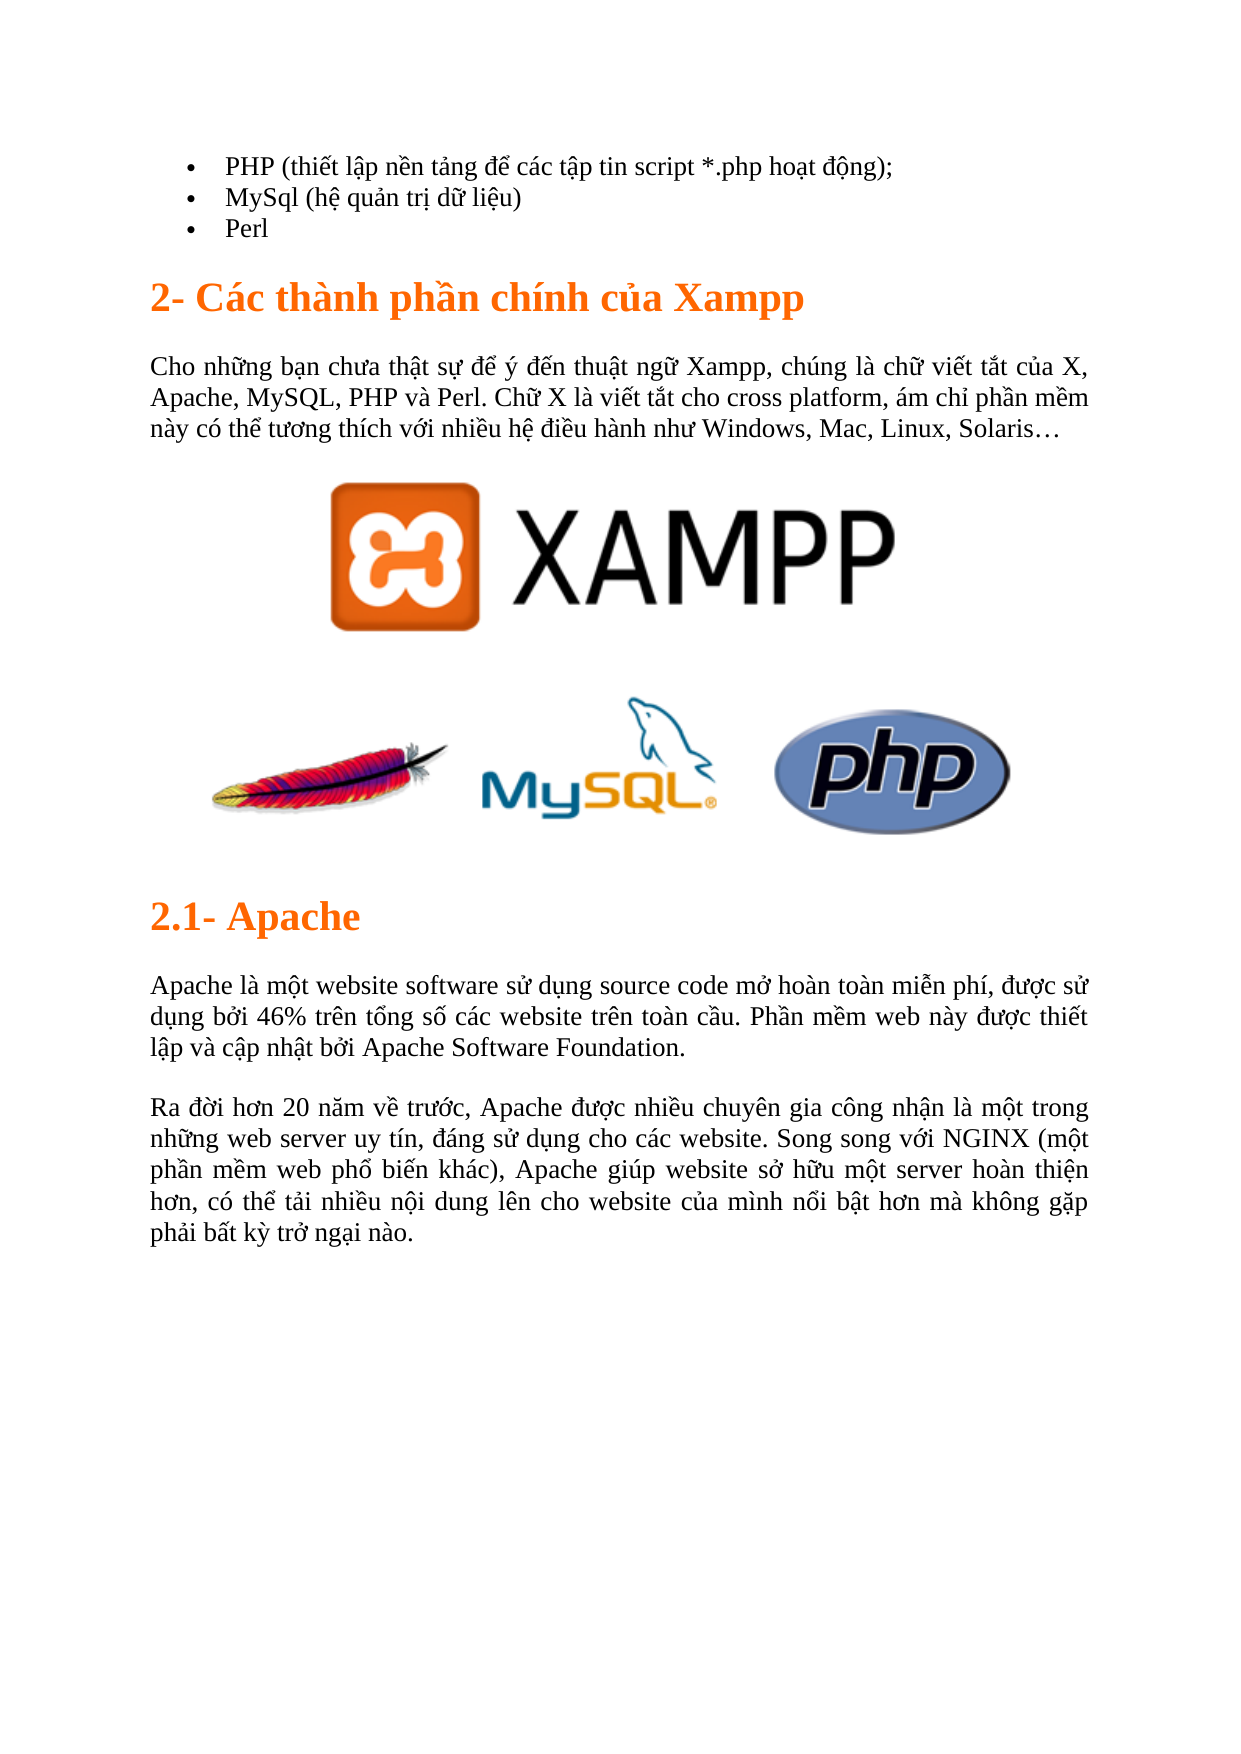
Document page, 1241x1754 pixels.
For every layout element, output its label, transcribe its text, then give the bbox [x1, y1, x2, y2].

text 2.1- Apache [150, 892, 1090, 939]
list MySql (hệ quản trị dữ liệu) [187, 181, 1090, 212]
text Ra đời hơn 20 năm về trước, Apache được nhiều chuyên gia công nhận là một trong những web server uy tín, đáng sử dụng cho các website. Song song với NGINX (một phần mềm web phổ biến khác), Apache giúp website sở hữu một server hoàn thiện hơn, có thể tải nhiều nội dung lên cho website của mình nổi bật hơn mà không gặp phải bất kỳ trở ngại nào. [150, 1091, 1090, 1247]
subtitle 2- Các thành phần chính của Xampp [150, 273, 1090, 321]
picture [150, 472, 1087, 863]
list Perl [187, 212, 1090, 243]
text Cho những bạn chưa thật sự để ý đến thuật ngữ Xampp, chúng là chữ viết tắt của X, Apache, MySQL, PHP và Perl. Chữ X là viết tắt cho cross platform, ám chỉ phần mềm này có thể tương thích với nhiều hệ điều hành như Windows, Mac, Linux, Solaris… [150, 350, 1090, 443]
list PHP (thiết lập nền tảng để các tập tin script *.php hoạt động); [187, 150, 1090, 181]
text Apache là một website software sử dụng source code mở hoàn toàn miễn phí, được sử dụng bởi 46% trên tổng số các website trên toàn cầu. Phần mềm web này được thiết lập và cập nhật bởi Apache Software Foundation. [150, 969, 1090, 1062]
